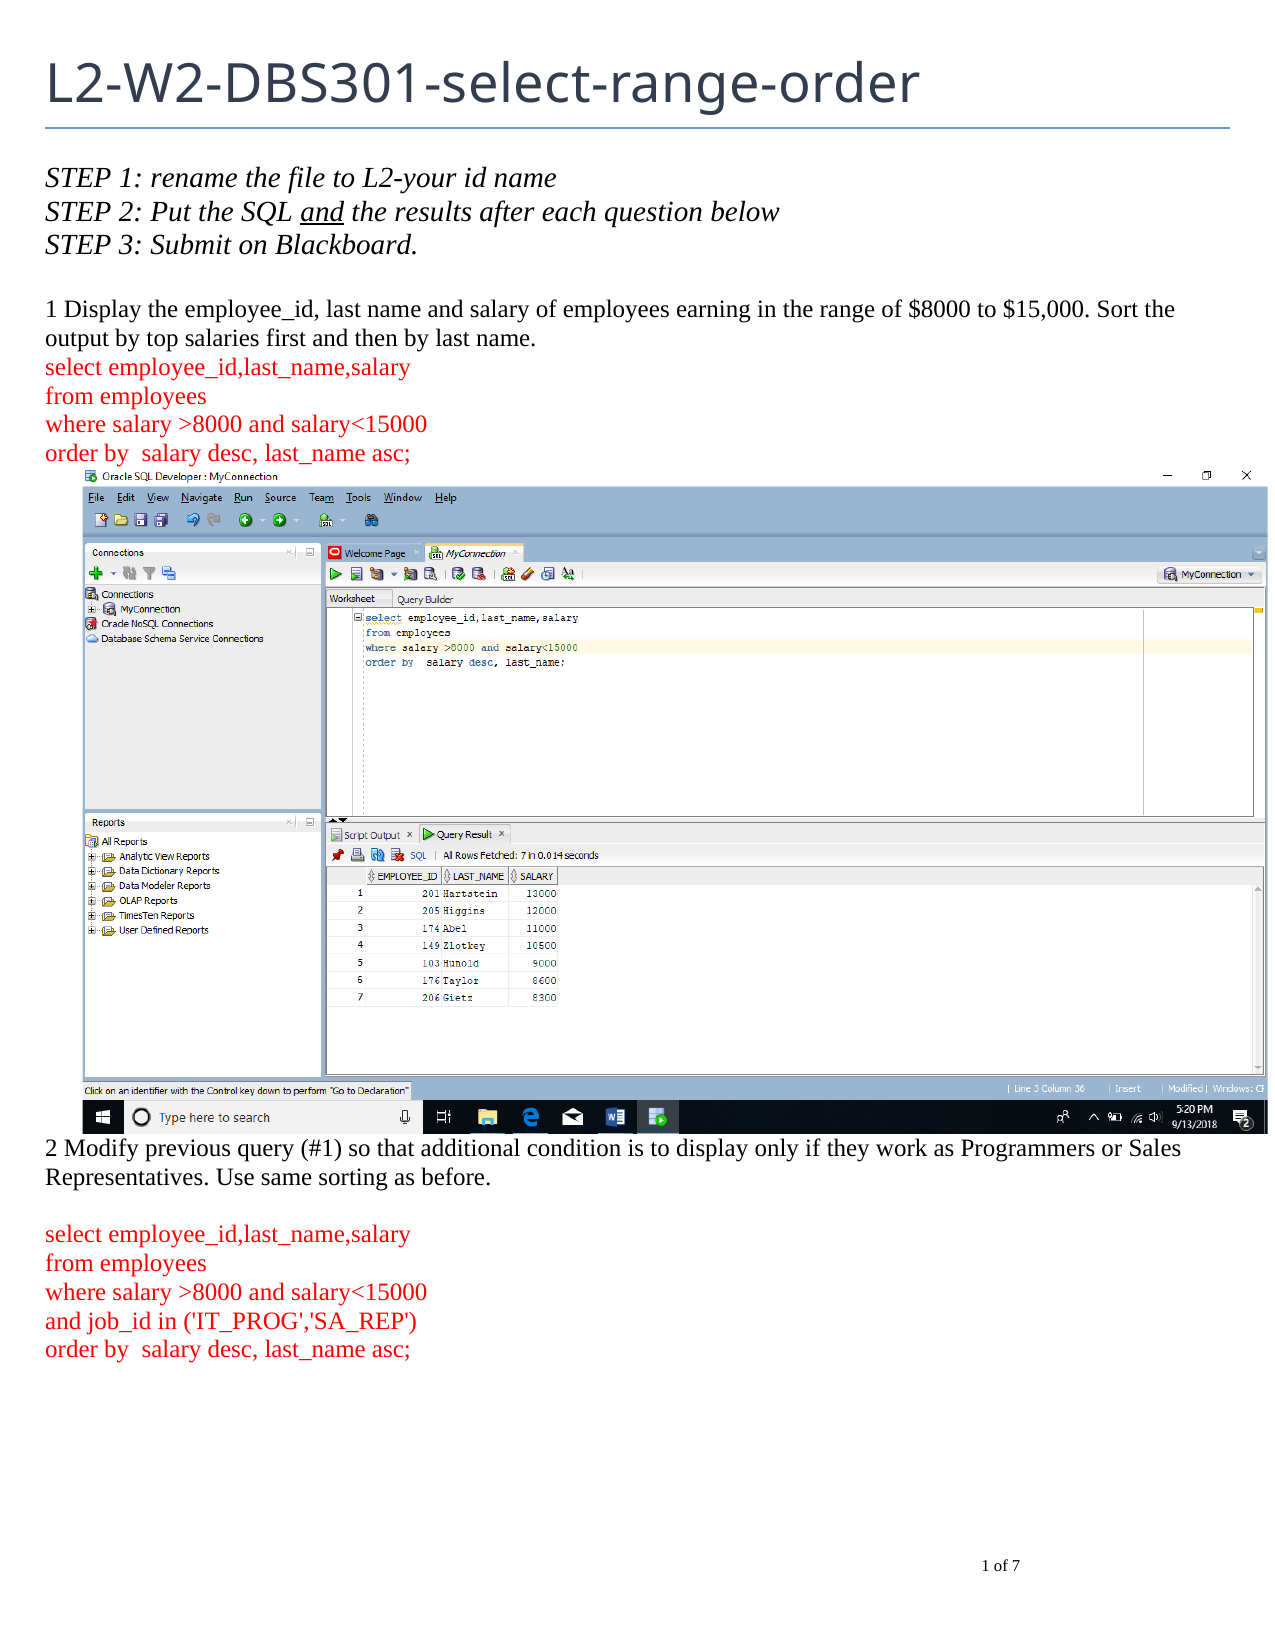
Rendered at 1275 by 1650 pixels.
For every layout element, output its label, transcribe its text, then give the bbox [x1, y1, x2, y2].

text order by salary desc, last_name asc; [45, 1334, 1230, 1363]
text order by salary desc, last_name asc; [45, 438, 1230, 467]
text where salary >8000 and salary<15000 [45, 1277, 1230, 1306]
text STEP 3: Submit on Blackboard. [45, 227, 1230, 261]
text where salary >8000 and salary<15000 [45, 409, 1230, 438]
picture [82, 467, 1268, 1134]
text 1 Display the employee_id, last name and salary of employees earning in the range of $8000 to $15,000. Sort the output by top salaries first and then by last name. [45, 294, 1230, 352]
title L2-W2-DBS301-select-range-order [45, 45, 1230, 127]
text STEP 1: rename the file to L2-your id name [45, 160, 1230, 194]
text and job_id in ('IT_PROG','SA_REP') [45, 1306, 1230, 1334]
text 2 Modify previous query (#1) so that additional condition is to display only if they work as Programmers or Sales Representatives. Use same sorting as before. [45, 1133, 1230, 1191]
text from employees [45, 381, 1230, 409]
text from employees [45, 1248, 1230, 1277]
text STEP 2: Put the SQL and the results after each question below [45, 194, 1230, 227]
text select employee_id,last_name,salary [45, 352, 1230, 381]
text select employee_id,last_name,salary [45, 1219, 1230, 1248]
